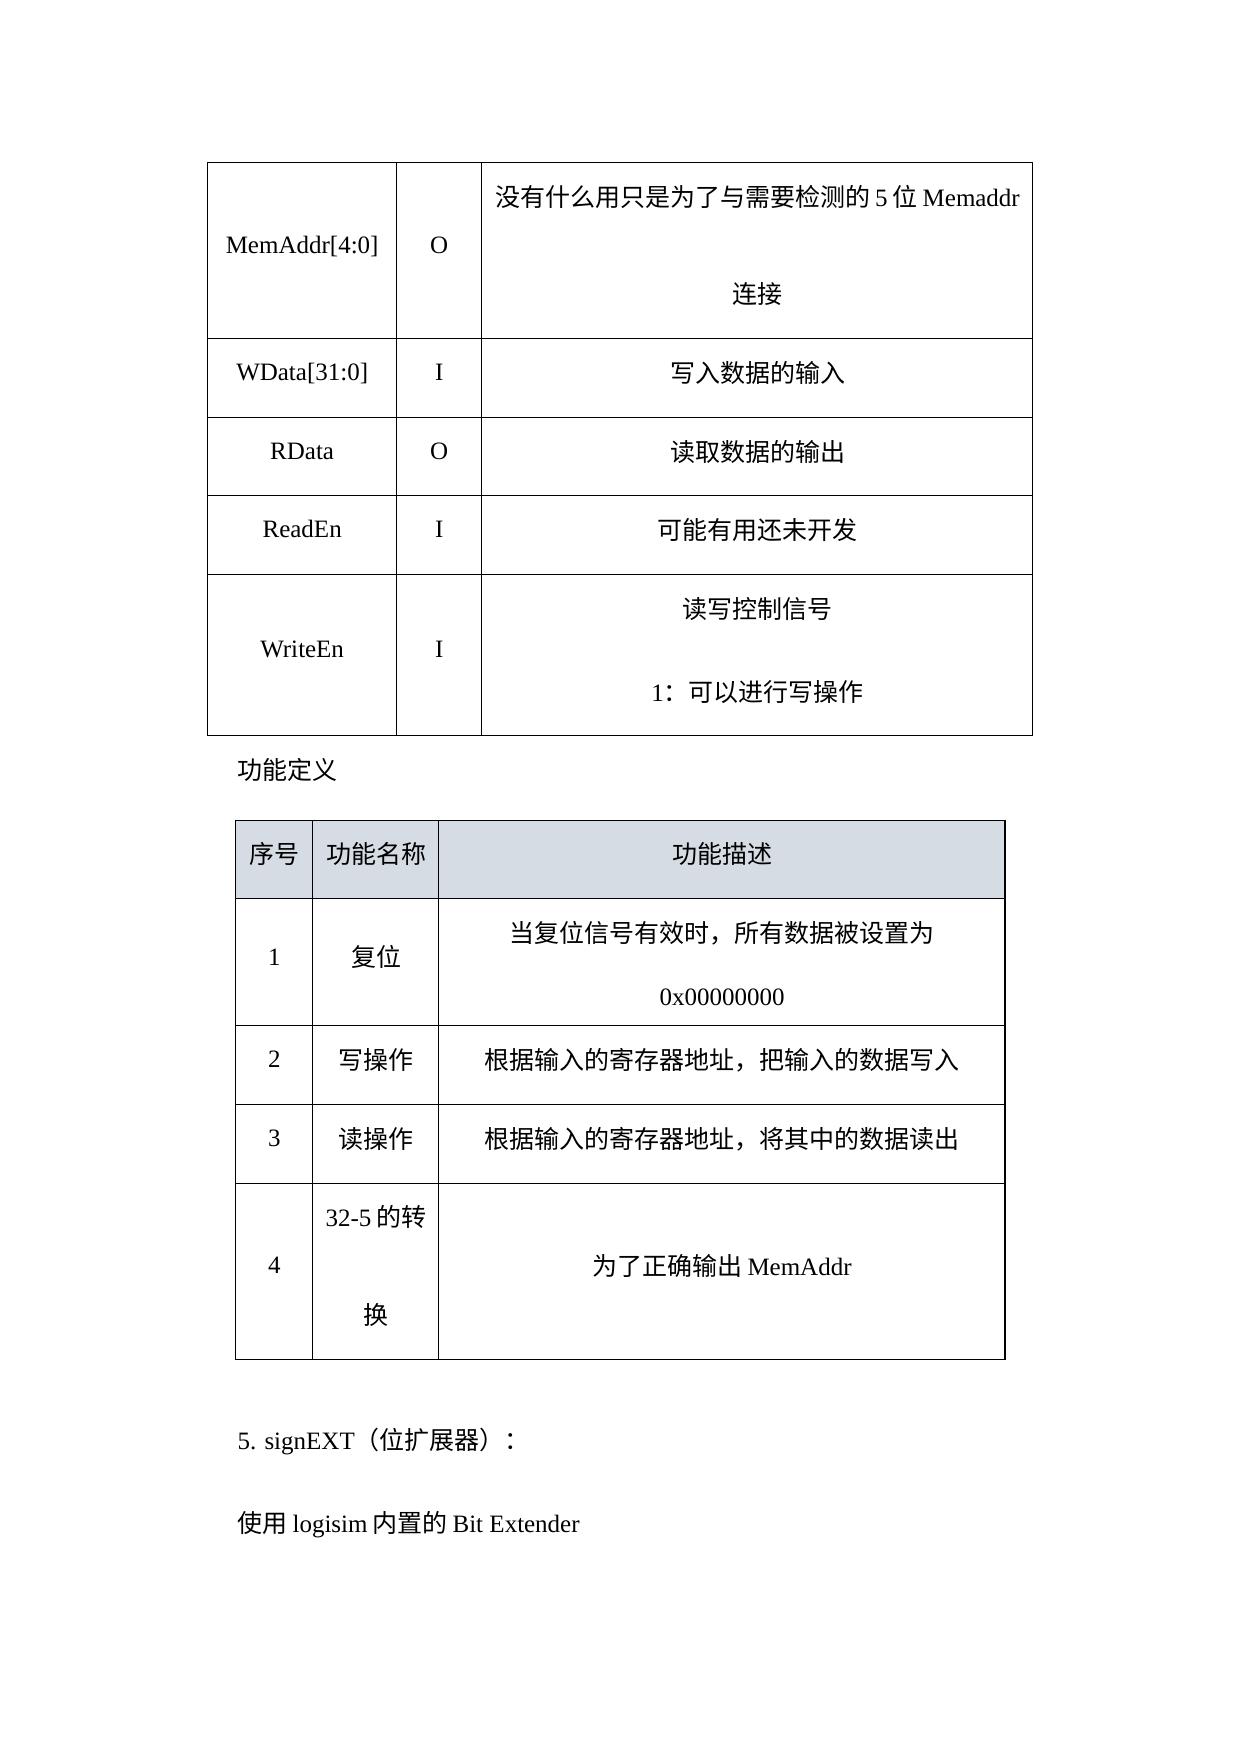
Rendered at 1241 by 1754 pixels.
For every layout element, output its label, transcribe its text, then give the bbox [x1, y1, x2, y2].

table_cell 写入数据的输入 [482, 339, 1032, 417]
table_cell O [397, 163, 481, 338]
table_header 功能名称 [313, 821, 438, 898]
table_cell 读操作 [313, 1105, 438, 1182]
table_cell WriteEn [208, 575, 396, 735]
table_cell 32-5的转换 [313, 1184, 438, 1358]
table_cell 1 [236, 899, 312, 1025]
table_cell MemAddr[4:0] [208, 163, 396, 338]
table_cell 可能有用还未开发 [482, 496, 1032, 574]
table_cell 没有什么用只是为了与需要检测的5位Memaddr连接 [482, 163, 1032, 338]
table_cell WData[31:0] [208, 339, 396, 417]
text 功能定义 [187, 736, 1053, 801]
table_cell 读取数据的输出 [482, 418, 1032, 495]
table_cell 写操作 [313, 1026, 438, 1104]
table_cell I [397, 496, 481, 574]
list signEXT（位扩展器）： [187, 1406, 1053, 1471]
table_cell 读写控制信号 1：可以进行写操作 [482, 575, 1032, 735]
table_cell 当复位信号有效时，所有数据被设置为0x00000000 [439, 899, 1004, 1025]
table_cell I [397, 575, 481, 735]
table_header 功能描述 [439, 821, 1004, 898]
table_cell 3 [236, 1105, 312, 1182]
table_cell RData [208, 418, 396, 495]
table_cell 为了正确输出MemAddr [439, 1184, 1004, 1358]
table_cell ReadEn [208, 496, 396, 574]
table_header 序号 [236, 821, 312, 898]
text 使用logisim内置的Bit Extender [187, 1489, 1053, 1554]
table_cell 根据输入的寄存器地址，将其中的数据读出 [439, 1105, 1004, 1182]
table_cell O [397, 418, 481, 495]
table_cell 4 [236, 1184, 312, 1358]
table_cell 复位 [313, 899, 438, 1025]
table_cell 2 [236, 1026, 312, 1104]
table_cell 根据输入的寄存器地址，把输入的数据写入 [439, 1026, 1004, 1104]
table_cell I [397, 339, 481, 417]
